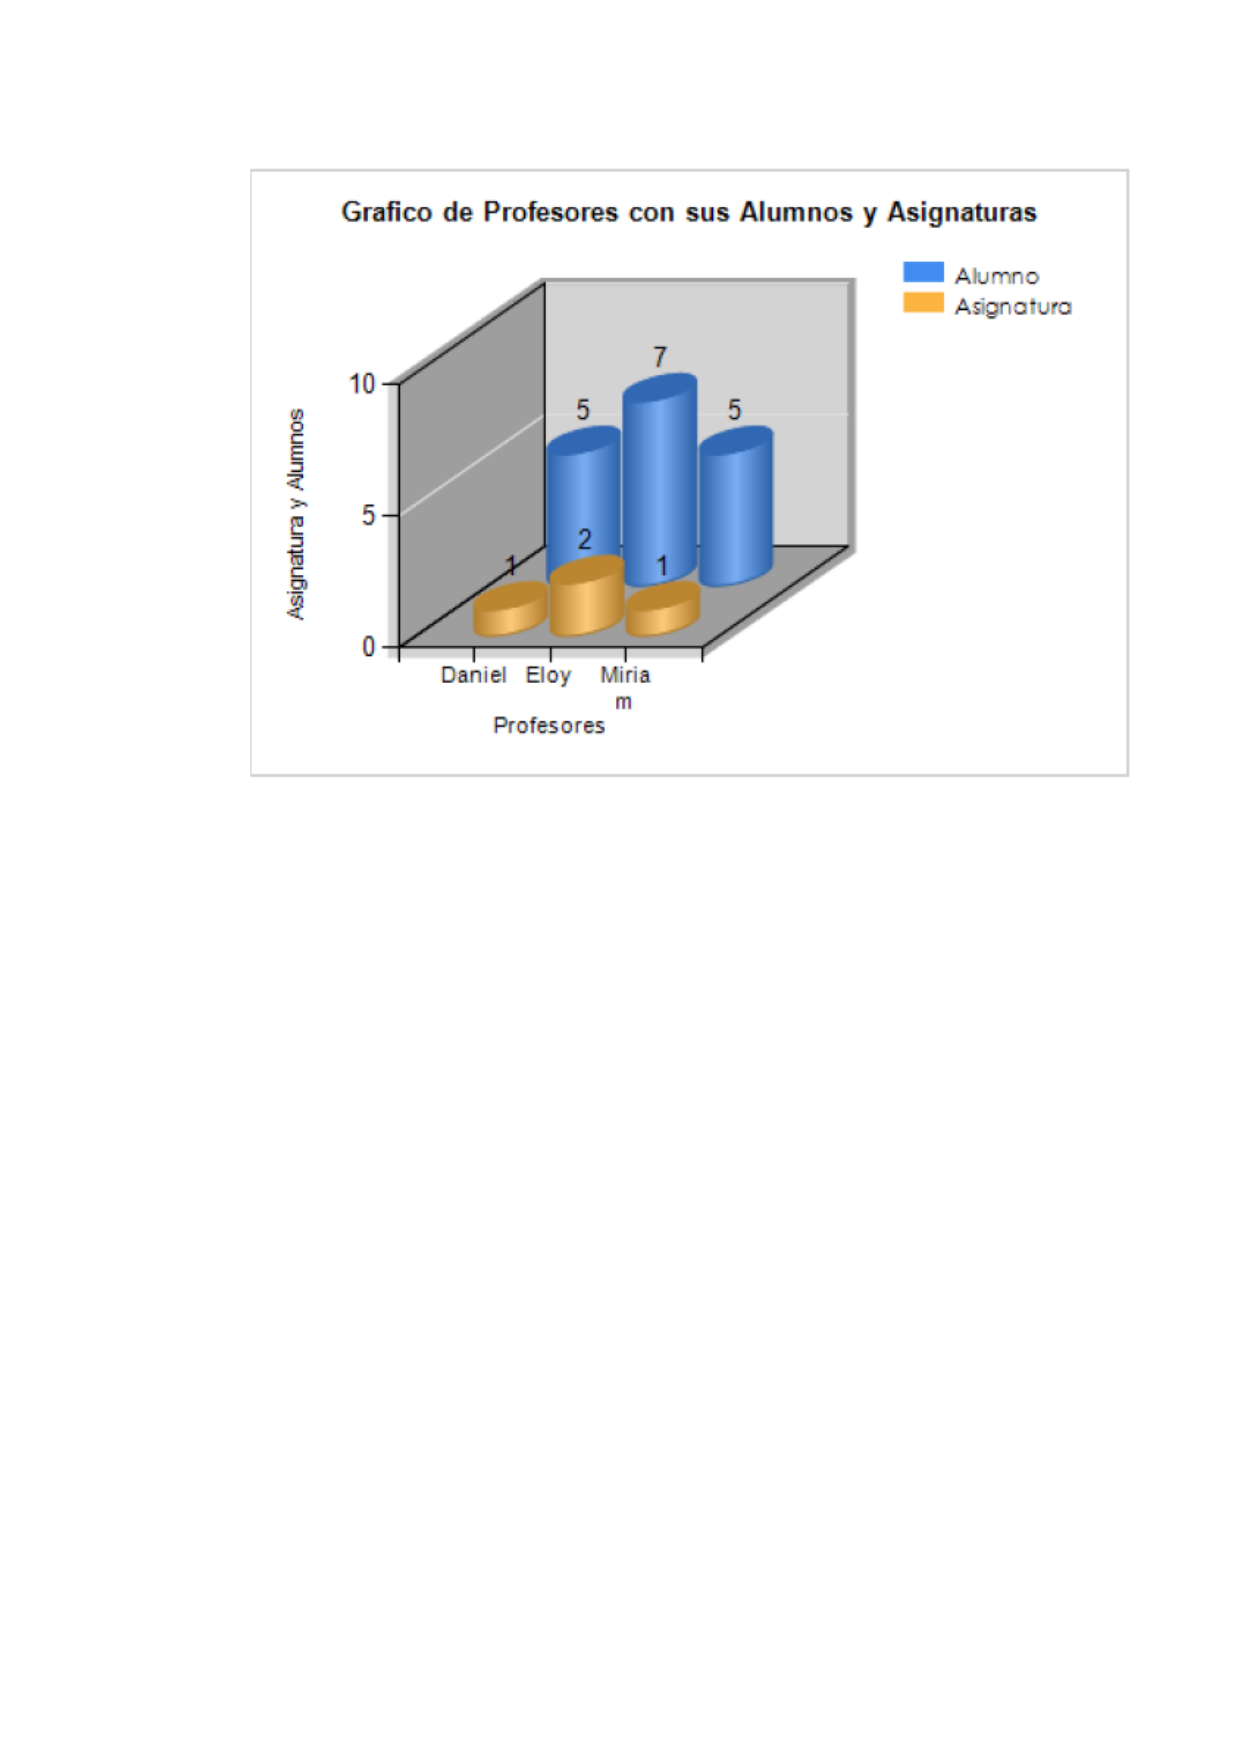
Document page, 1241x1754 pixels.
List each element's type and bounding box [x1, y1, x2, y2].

picture [177, 147, 1203, 842]
